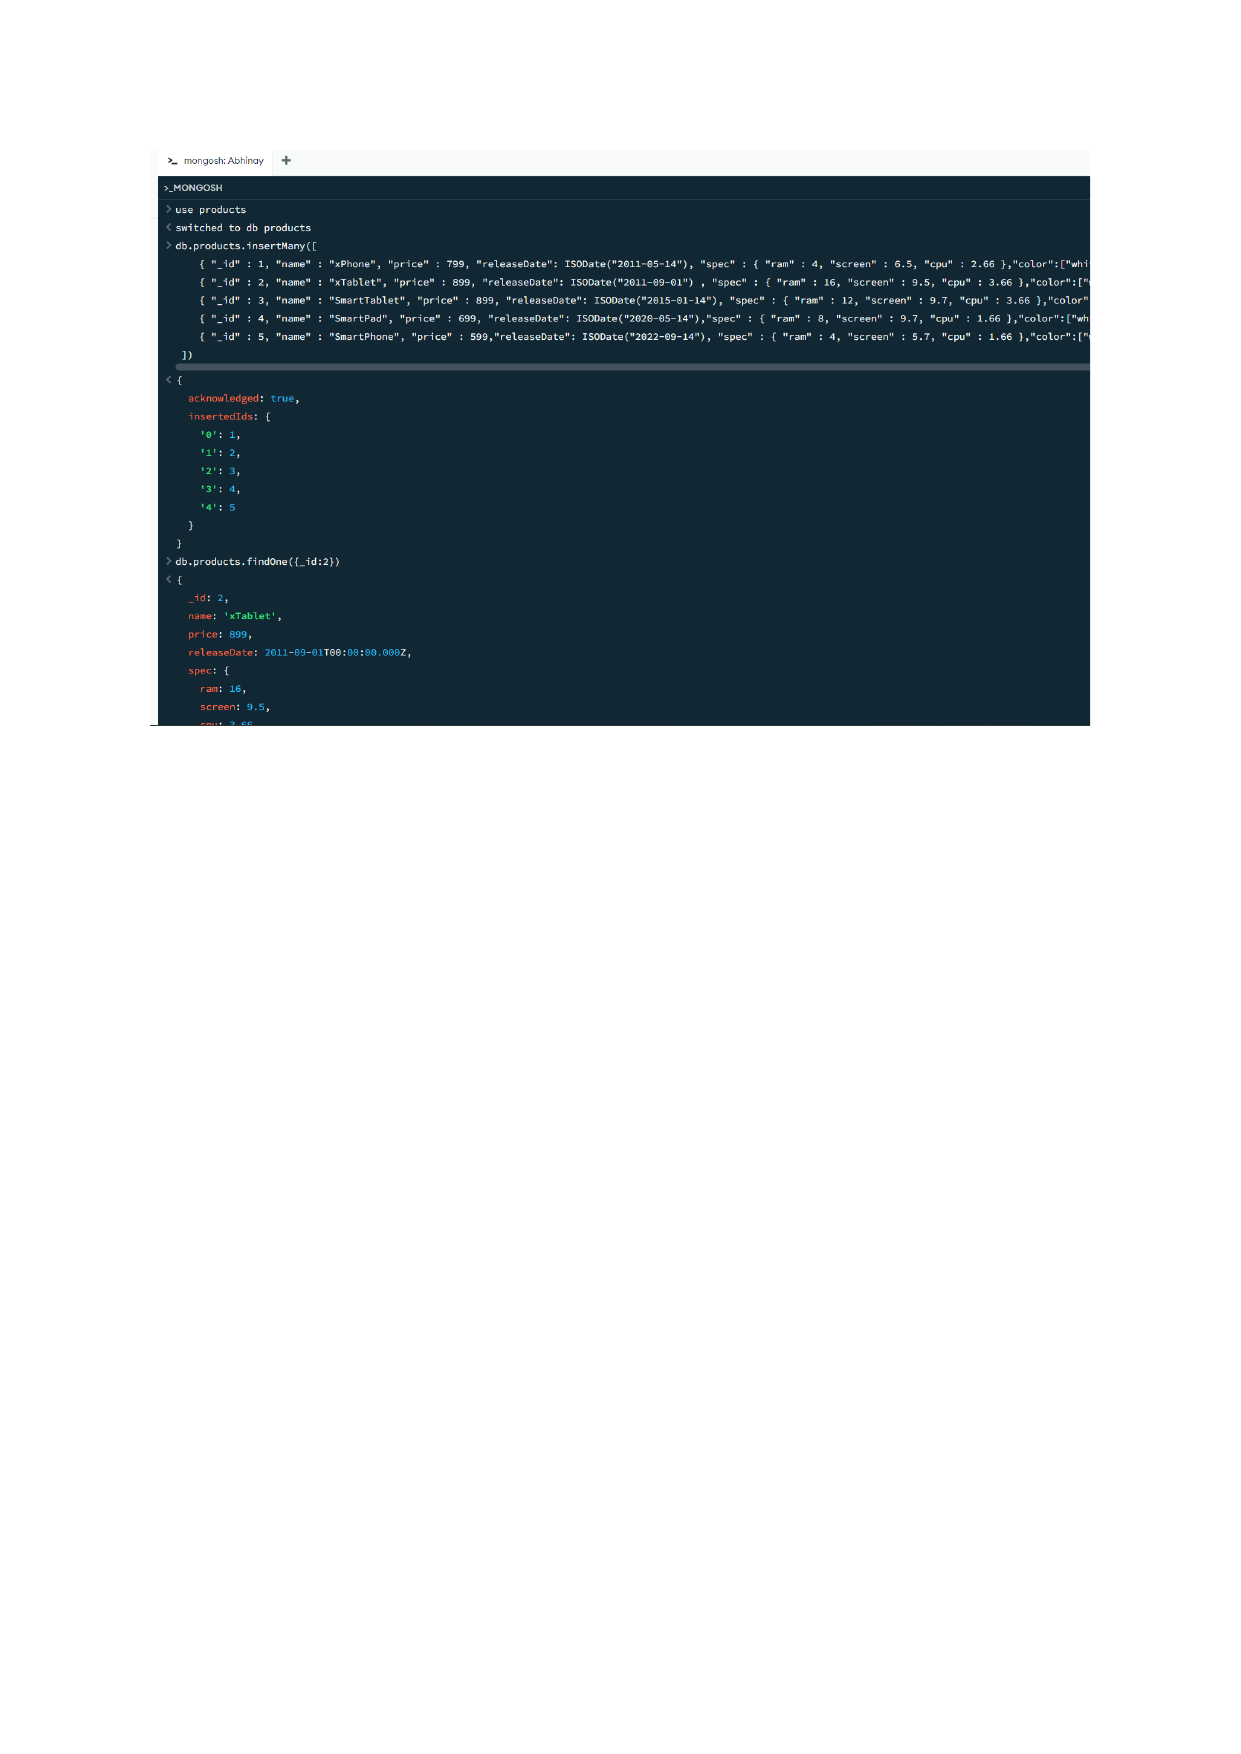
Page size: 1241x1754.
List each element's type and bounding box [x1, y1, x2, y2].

picture [150, 150, 1091, 726]
